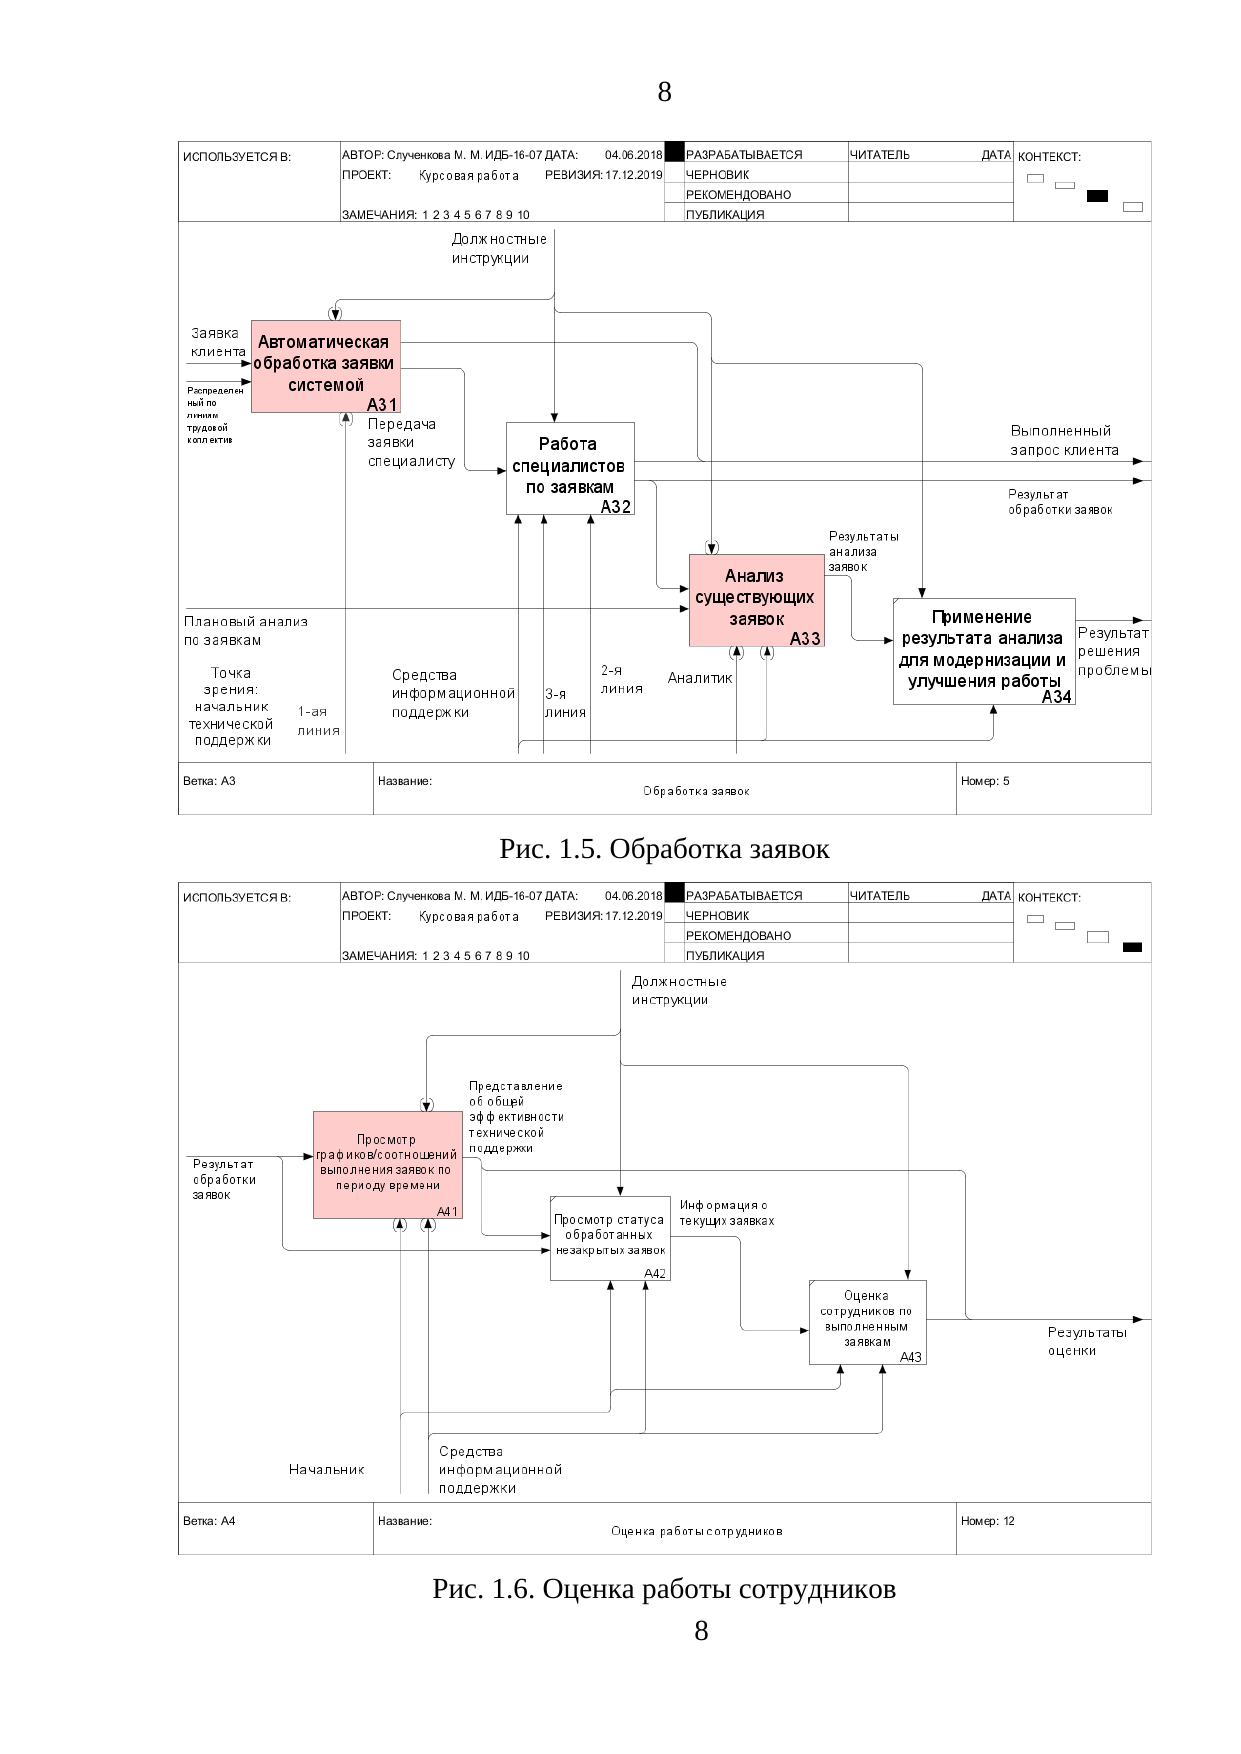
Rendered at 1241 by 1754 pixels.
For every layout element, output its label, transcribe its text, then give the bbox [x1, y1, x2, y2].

text Рис. 1.5. Обработка заявок [177, 831, 1152, 864]
text Рис. 1.6. Оценка работы сотрудников [177, 1572, 1152, 1605]
picture [177, 881, 1152, 1555]
picture [177, 140, 1152, 815]
